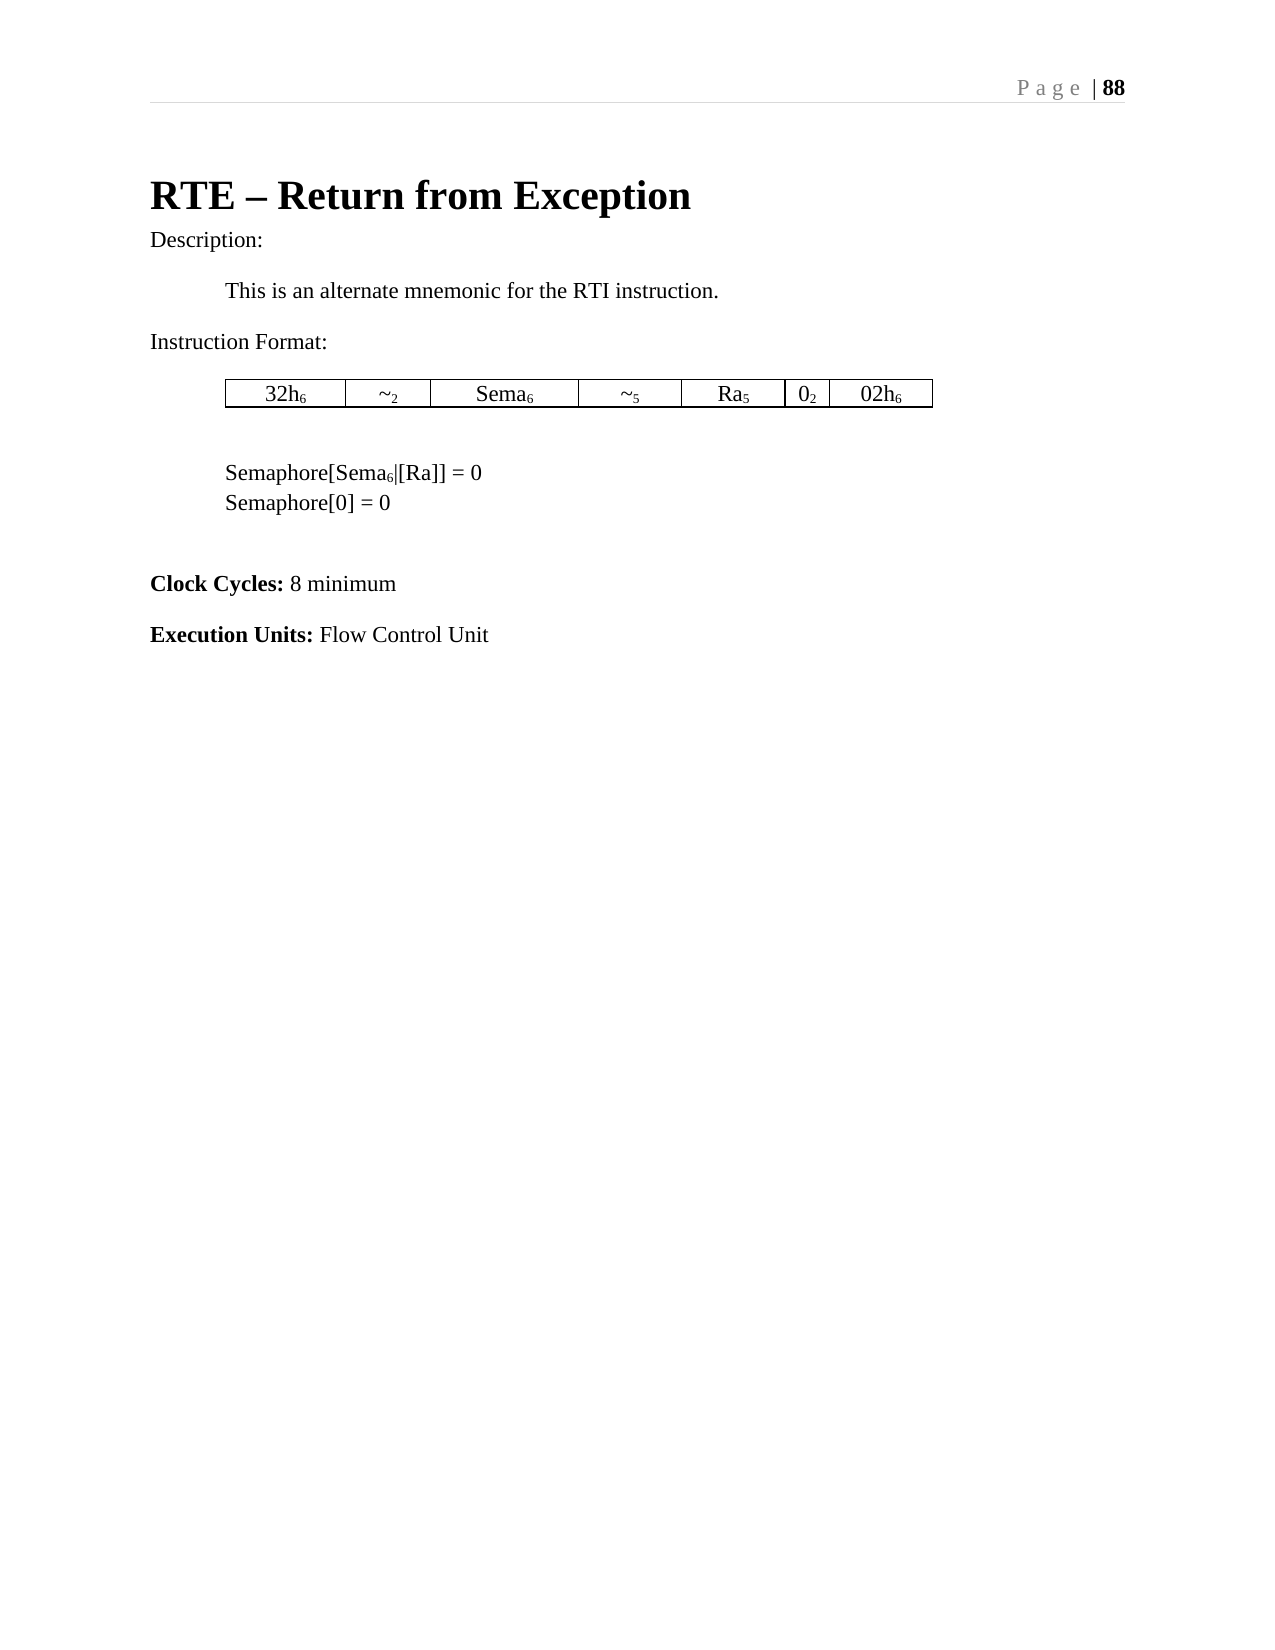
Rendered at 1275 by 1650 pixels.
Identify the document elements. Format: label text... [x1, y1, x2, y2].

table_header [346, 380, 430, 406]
text Semaphore[0] = 0 [225, 489, 1125, 515]
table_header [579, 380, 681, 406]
subtitle RTE – Return from Exception [150, 171, 1125, 219]
text Description: [150, 226, 1125, 252]
text Clock Cycles: 8 minimum [150, 570, 1125, 596]
text Instruction Format: [150, 328, 1125, 354]
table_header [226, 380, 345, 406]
text Execution Units: Flow Control Unit [150, 621, 1125, 647]
text Semaphore[Sema6|[Ra]] = 0 [225, 458, 1125, 485]
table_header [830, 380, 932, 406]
text This is an alternate mnemonic for the RTI instruction. [225, 277, 1125, 303]
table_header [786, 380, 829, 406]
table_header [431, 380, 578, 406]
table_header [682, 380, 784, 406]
